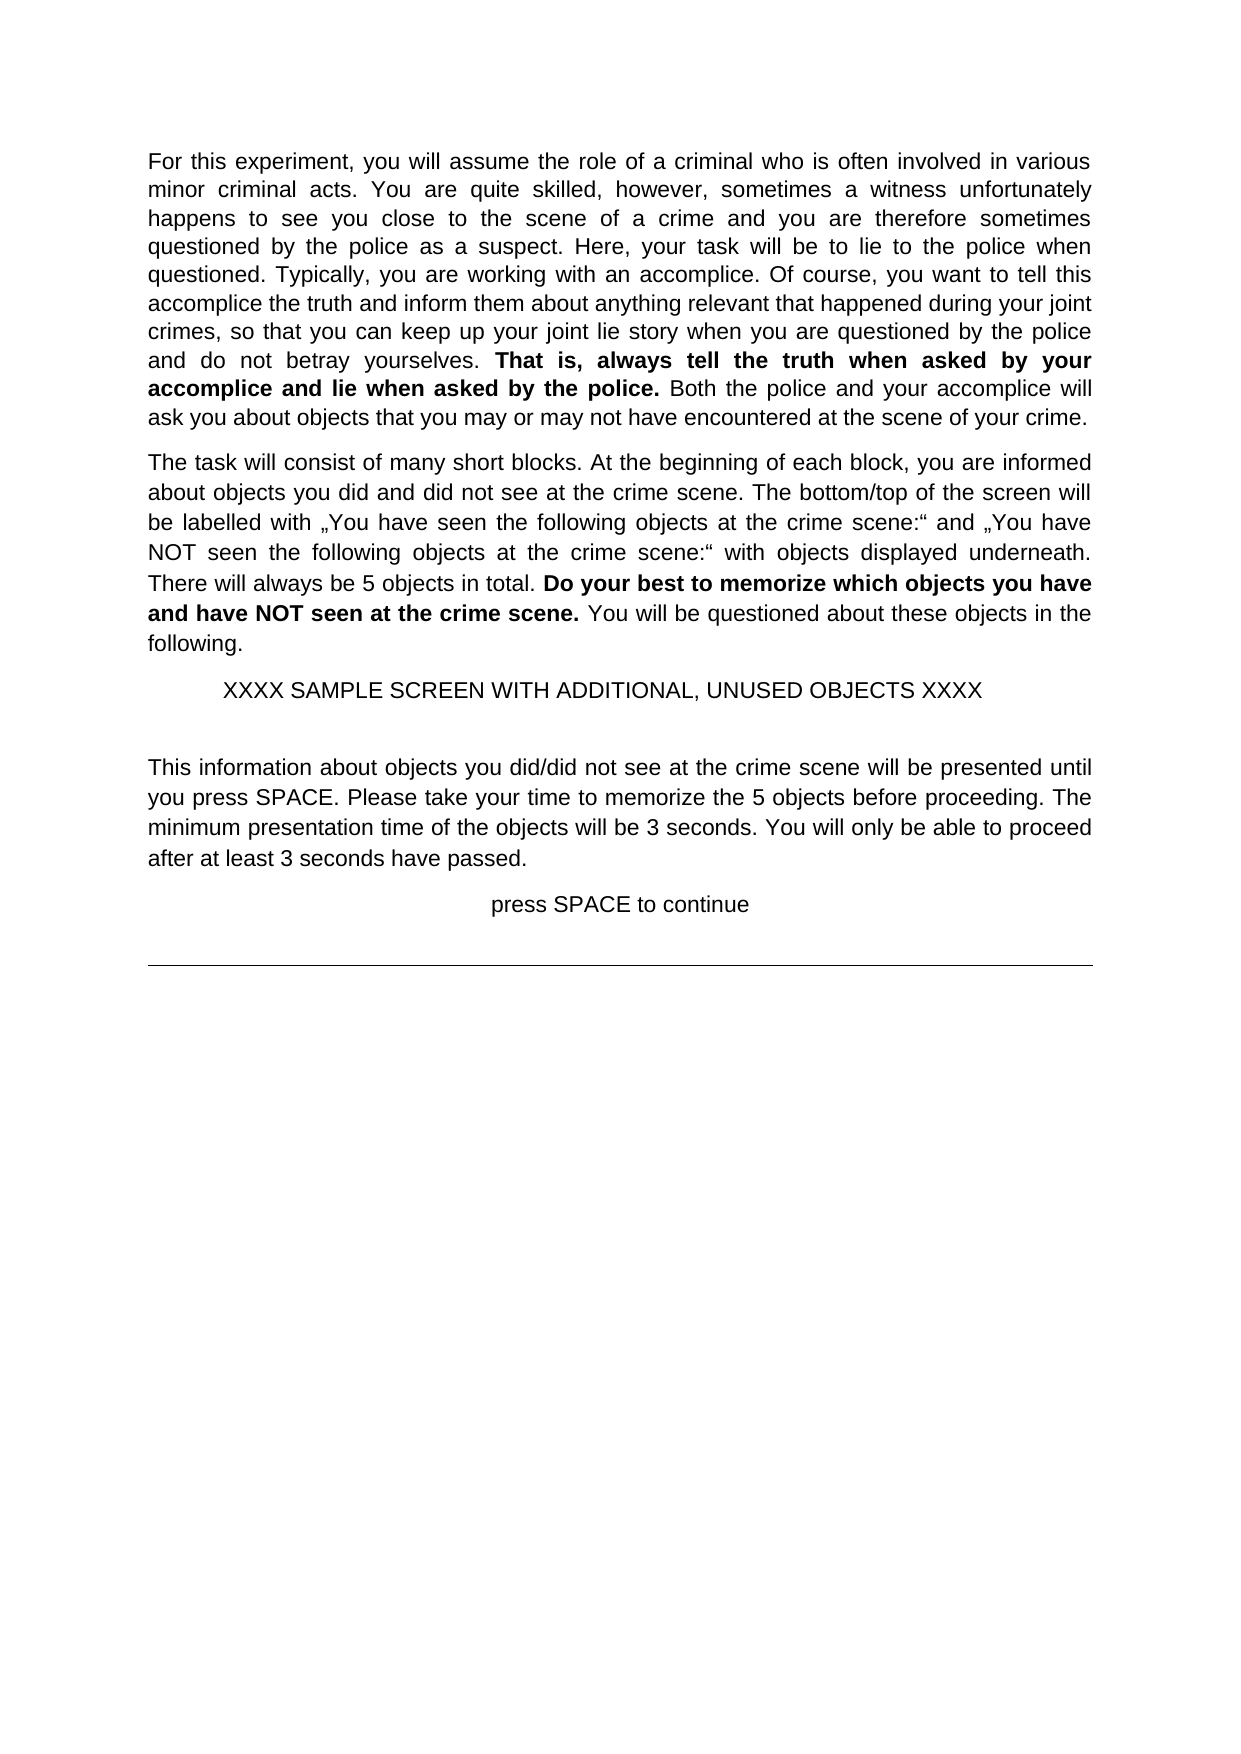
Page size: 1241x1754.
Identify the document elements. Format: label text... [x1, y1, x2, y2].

text press SPACE to continue [148, 891, 1093, 918]
text For this experiment, you will assume the role of a criminal who is often involved in various minor criminal acts. You are quite skilled, however, sometimes a witness unfortunately happens to see you close to the scene of a crime and you are therefore sometimes questioned by the police as a suspect. Here, your task will be to lie to the police when questioned. Typically, you are working with an accomplice. Of course, you want to tell this accomplice the truth and inform them about anything relevant that happened during your joint crimes, so that you can keep up your joint lie story when you are questioned by the police and do not betray yourselves. That is, always tell the truth when asked by your accomplice and lie when asked by the police. Both the police and your accomplice will ask you about objects that you may or may not have encountered at the scene of your crime. [148, 148, 1093, 430]
list XXXX SAMPLE SCREEN WITH ADDITIONAL, UNUSED OBJECTS XXXX [223, 677, 1093, 703]
text This information about objects you did/did not see at the crime scene will be presented until you press SPACE. Please take your time to memorize the 5 objects before proceeding. The minimum presentation time of the objects will be 3 seconds. You will only be able to proceed after at least 3 seconds have passed. [148, 754, 1093, 871]
text The task will consist of many short blocks. At the beginning of each block, you are informed about objects you did and did not see at the crime scene. The bottom/top of the screen will be labelled with „You have seen the following objects at the crime scene:“ and „You have NOT seen the following objects at the crime scene:“ with objects displayed underneath. There will always be 5 objects in total. Do your best to memorize which objects you have and have NOT seen at the crime scene. You will be questioned about these objects in the following. [148, 449, 1093, 656]
